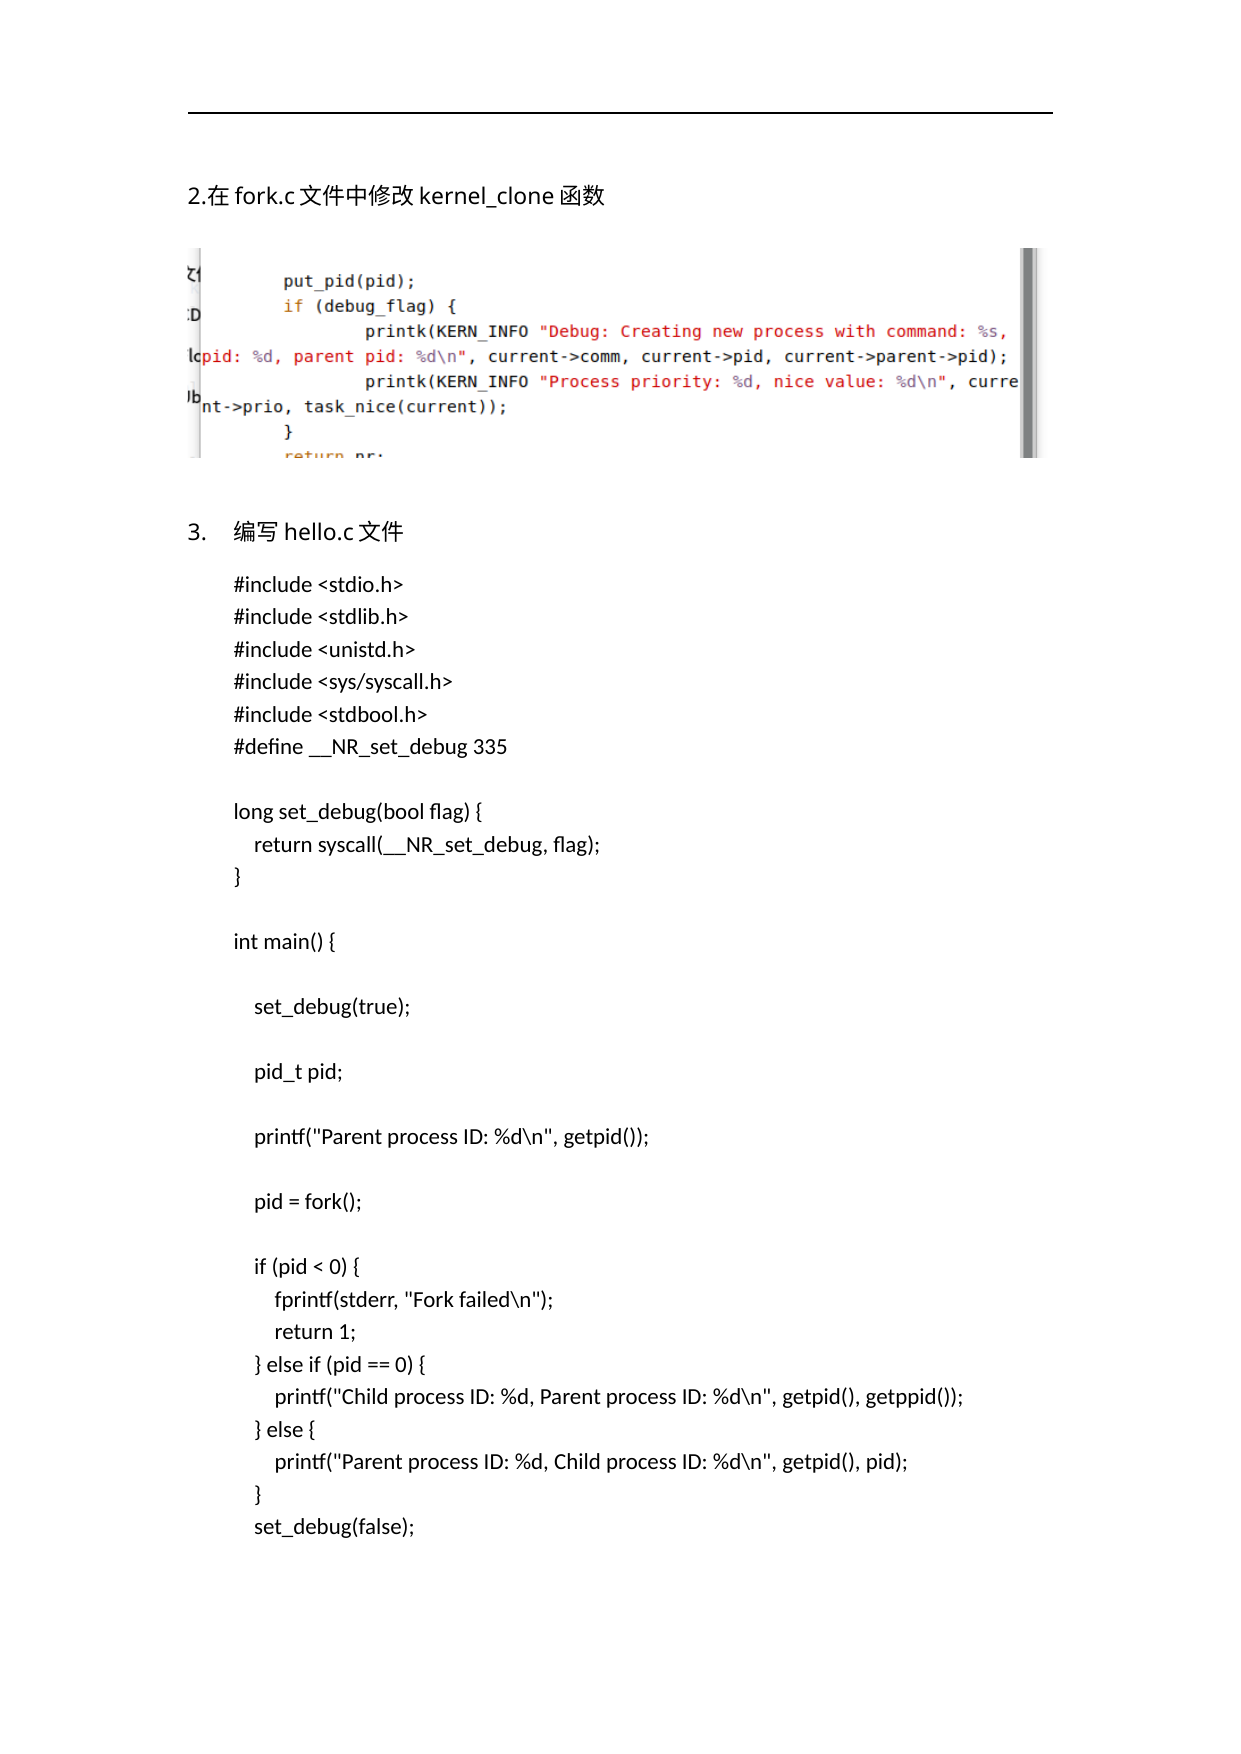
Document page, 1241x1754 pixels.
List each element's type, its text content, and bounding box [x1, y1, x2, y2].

list set_debug(true); [233, 990, 1053, 1022]
list if (pid < 0) { [233, 1250, 1053, 1282]
list printf("Parent process ID: %d, Child process ID: %d\n", getpid(), pid); [233, 1445, 1053, 1477]
list pid = fork(); [233, 1185, 1053, 1217]
list #include <stdio.h> [233, 567, 1053, 600]
list 编写hello.c文件 [187, 497, 1053, 562]
text 2.在fork.c文件中修改kernel_clone函数 [187, 162, 1053, 227]
list #define __NR_set_debug 335 [233, 730, 1053, 762]
list #include <sys/syscall.h> [233, 665, 1053, 697]
list pid_t pid; [233, 1055, 1053, 1087]
list } [233, 860, 1053, 892]
list #include <stdbool.h> [233, 697, 1053, 730]
list set_debug(false); [233, 1510, 1053, 1542]
list return syscall(__NR_set_debug, flag); [233, 827, 1053, 860]
picture [187, 248, 1053, 458]
list #include <stdlib.h> [233, 600, 1053, 632]
list return 1; [233, 1315, 1053, 1347]
list printf("Child process ID: %d, Parent process ID: %d\n", getpid(), getppid()); [233, 1380, 1053, 1412]
list } [233, 1477, 1053, 1510]
list printf("Parent process ID: %d\n", getpid()); [233, 1120, 1053, 1152]
list int main() { [233, 925, 1053, 957]
list fprintf(stderr, "Fork failed\n"); [233, 1282, 1053, 1315]
list } else { [233, 1412, 1053, 1445]
list long set_debug(bool flag) { [233, 795, 1053, 827]
list } else if (pid == 0) { [233, 1347, 1053, 1380]
list #include <unistd.h> [233, 632, 1053, 665]
